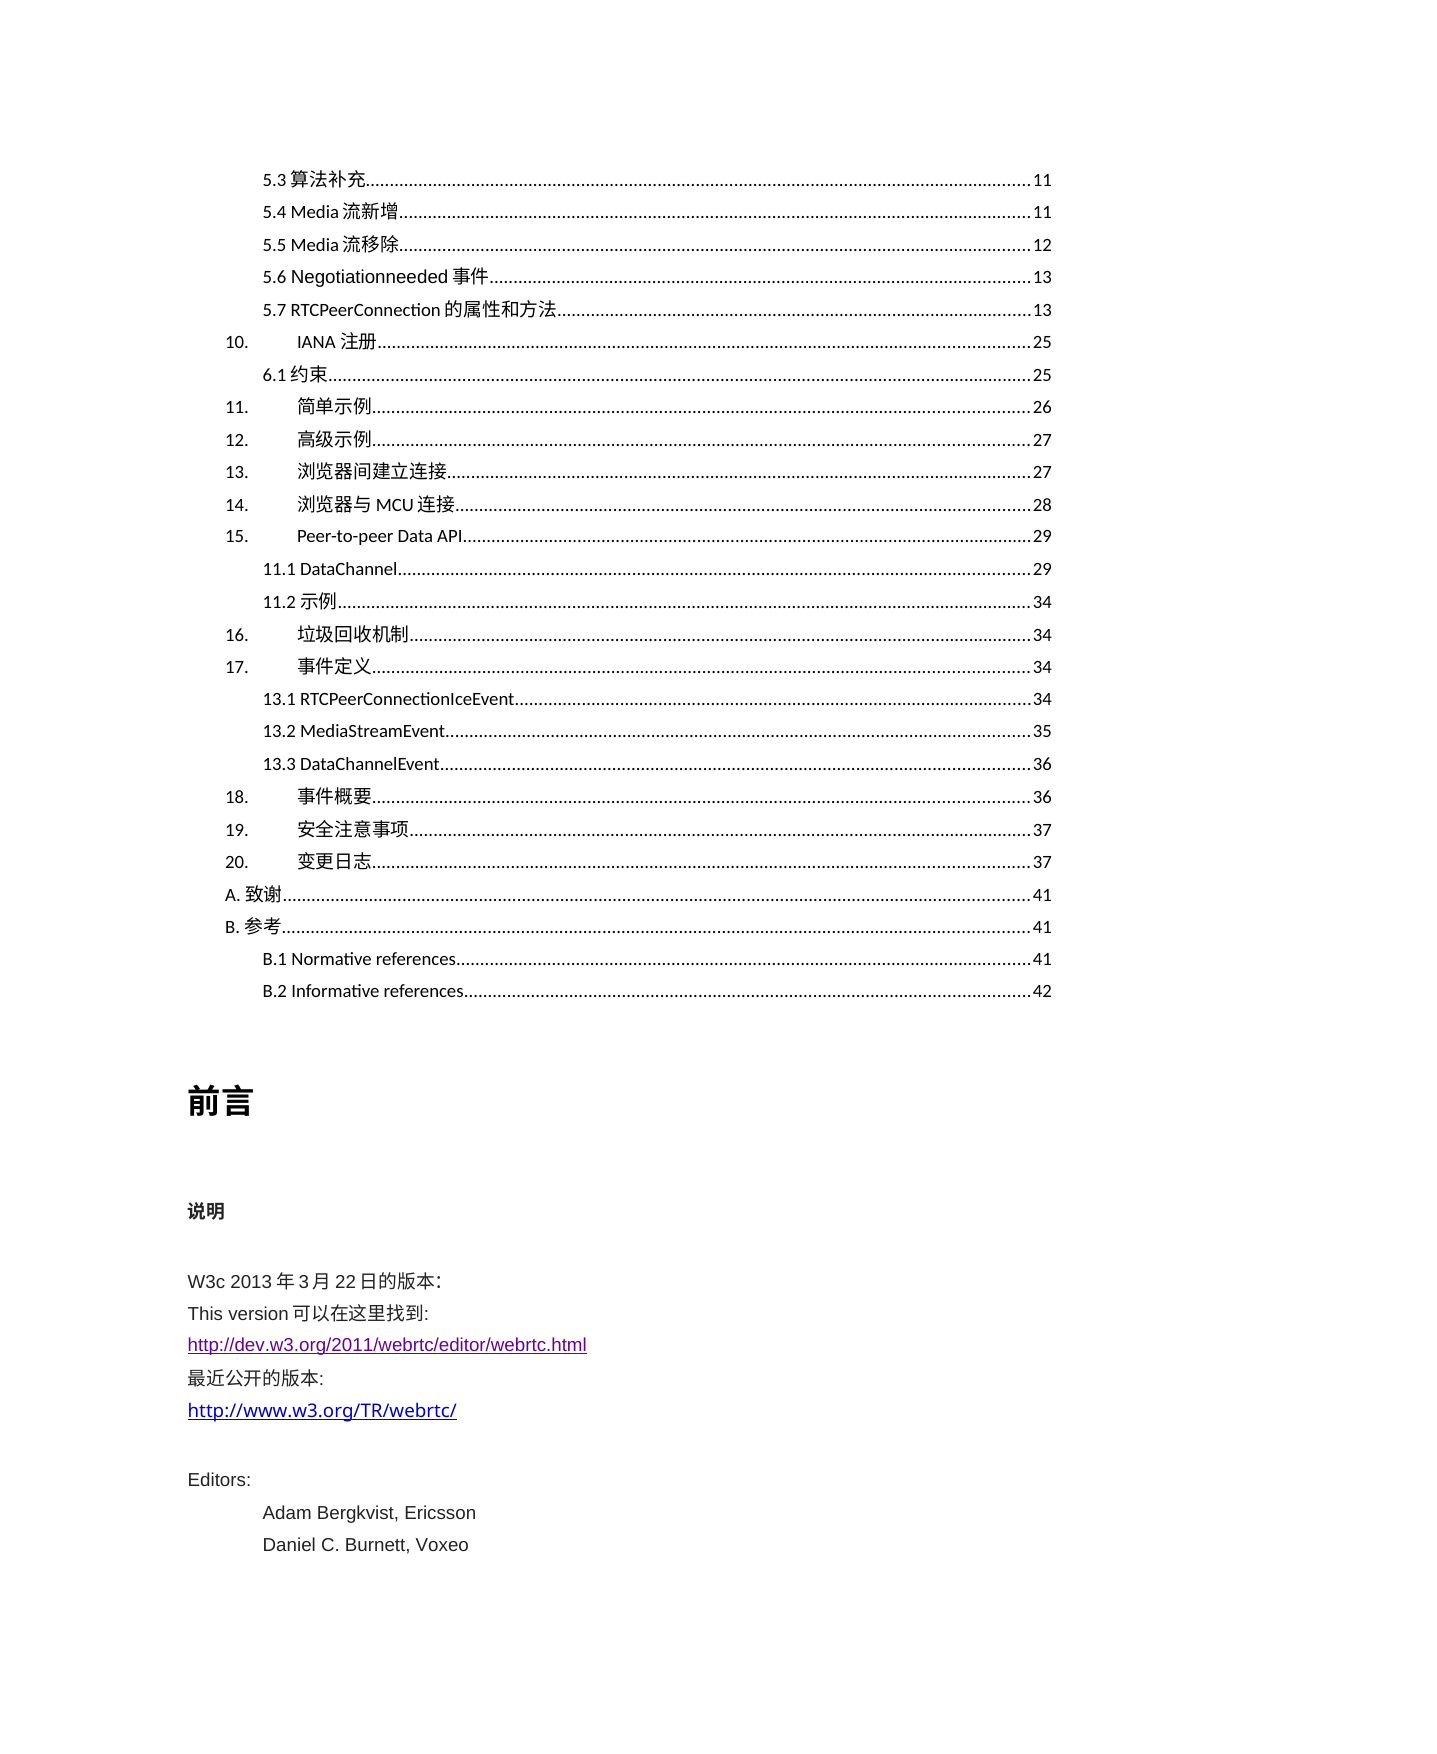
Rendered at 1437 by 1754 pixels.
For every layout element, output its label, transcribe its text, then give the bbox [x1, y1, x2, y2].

text Editors: [187, 1464, 1053, 1496]
text 说明 [187, 1194, 1053, 1226]
subtitle 前言 [187, 1067, 1053, 1132]
text W3c 2013年3月22日的版本： This version可以在这里找到: http://dev.w3.org/2011/webrtc/editor/webrtc.html 最近公开的版本: http://www.w3.org/TR/webrtc/ [187, 1264, 1053, 1426]
text Adam Bergkvist, Ericsson [262, 1496, 1053, 1529]
text Daniel C. Burnett, Voxeo [262, 1529, 1053, 1561]
